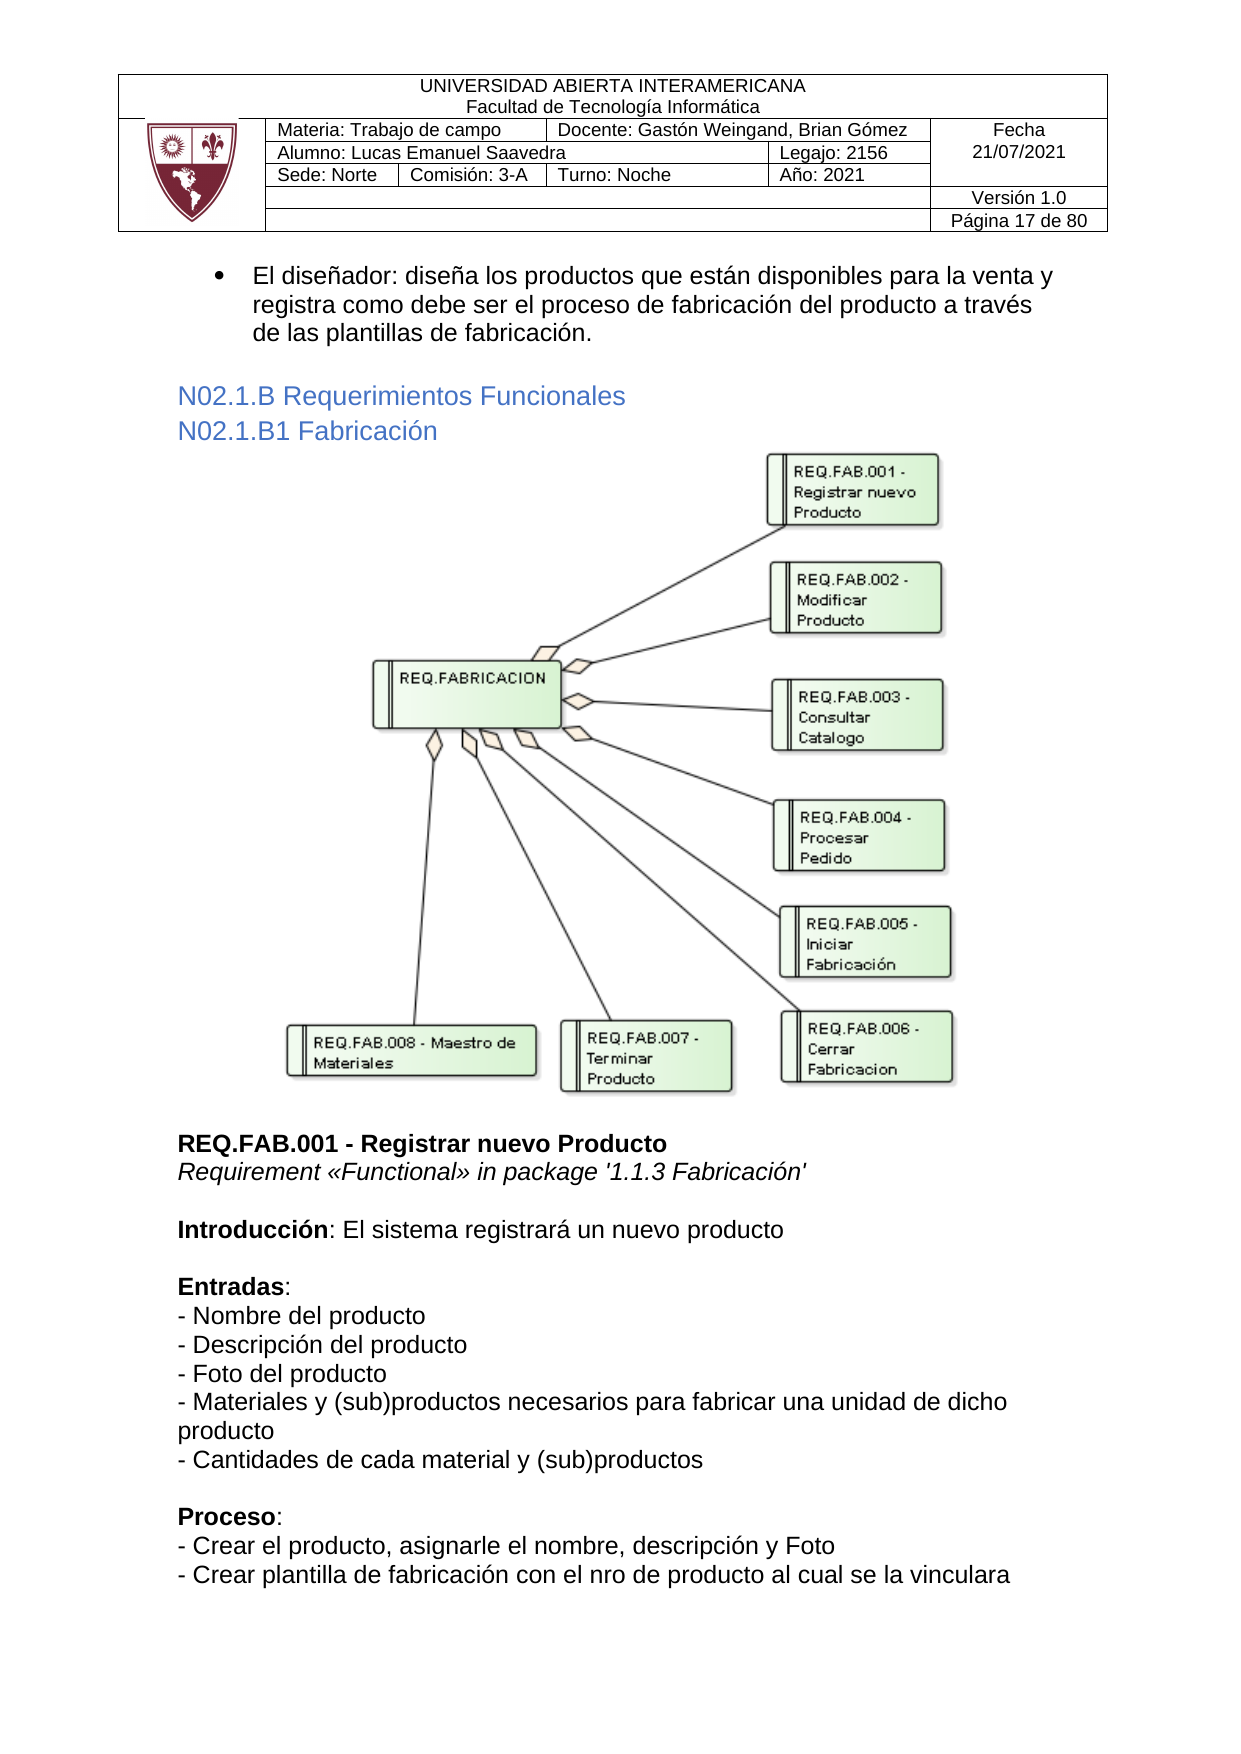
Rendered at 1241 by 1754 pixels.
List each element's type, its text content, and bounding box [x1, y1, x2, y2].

picture [145, 118, 239, 226]
text Requirement «Functional» in package '1.1.3 Fabricación' [177, 1157, 1063, 1186]
text - Descripción del producto [177, 1330, 1063, 1358]
text Introducción: El sistema registrará un nuevo producto [177, 1215, 1063, 1243]
text - Nombre del producto [177, 1301, 1063, 1330]
list El diseñador: diseña los productos que están disponibles para la venta y registra como debe ser el proceso de fabricación del producto a través de las plantillas de fabricación. [215, 261, 1063, 347]
text - Foto del producto [177, 1358, 1063, 1387]
picture [279, 446, 961, 1100]
text Proceso: [177, 1502, 1063, 1531]
text REQ.FAB.001 - Registrar nuevo Producto [177, 1128, 1063, 1157]
subtitle N02.1.B1 Fabricación [177, 415, 1063, 447]
text - Materiales y (sub)productos necesarios para fabricar una unidad de dicho producto [177, 1387, 1063, 1445]
text - Crear el producto, asignarle el nombre, descripción y Foto [177, 1531, 1063, 1560]
text - Cantidades de cada material y (sub)productos [177, 1445, 1063, 1473]
text - Crear plantilla de fabricación con el nro de producto al cual se la vinculara [177, 1560, 1063, 1588]
text Entradas: [177, 1272, 1063, 1301]
subtitle N02.1.B Requerimientos Funcionales [177, 380, 1063, 411]
